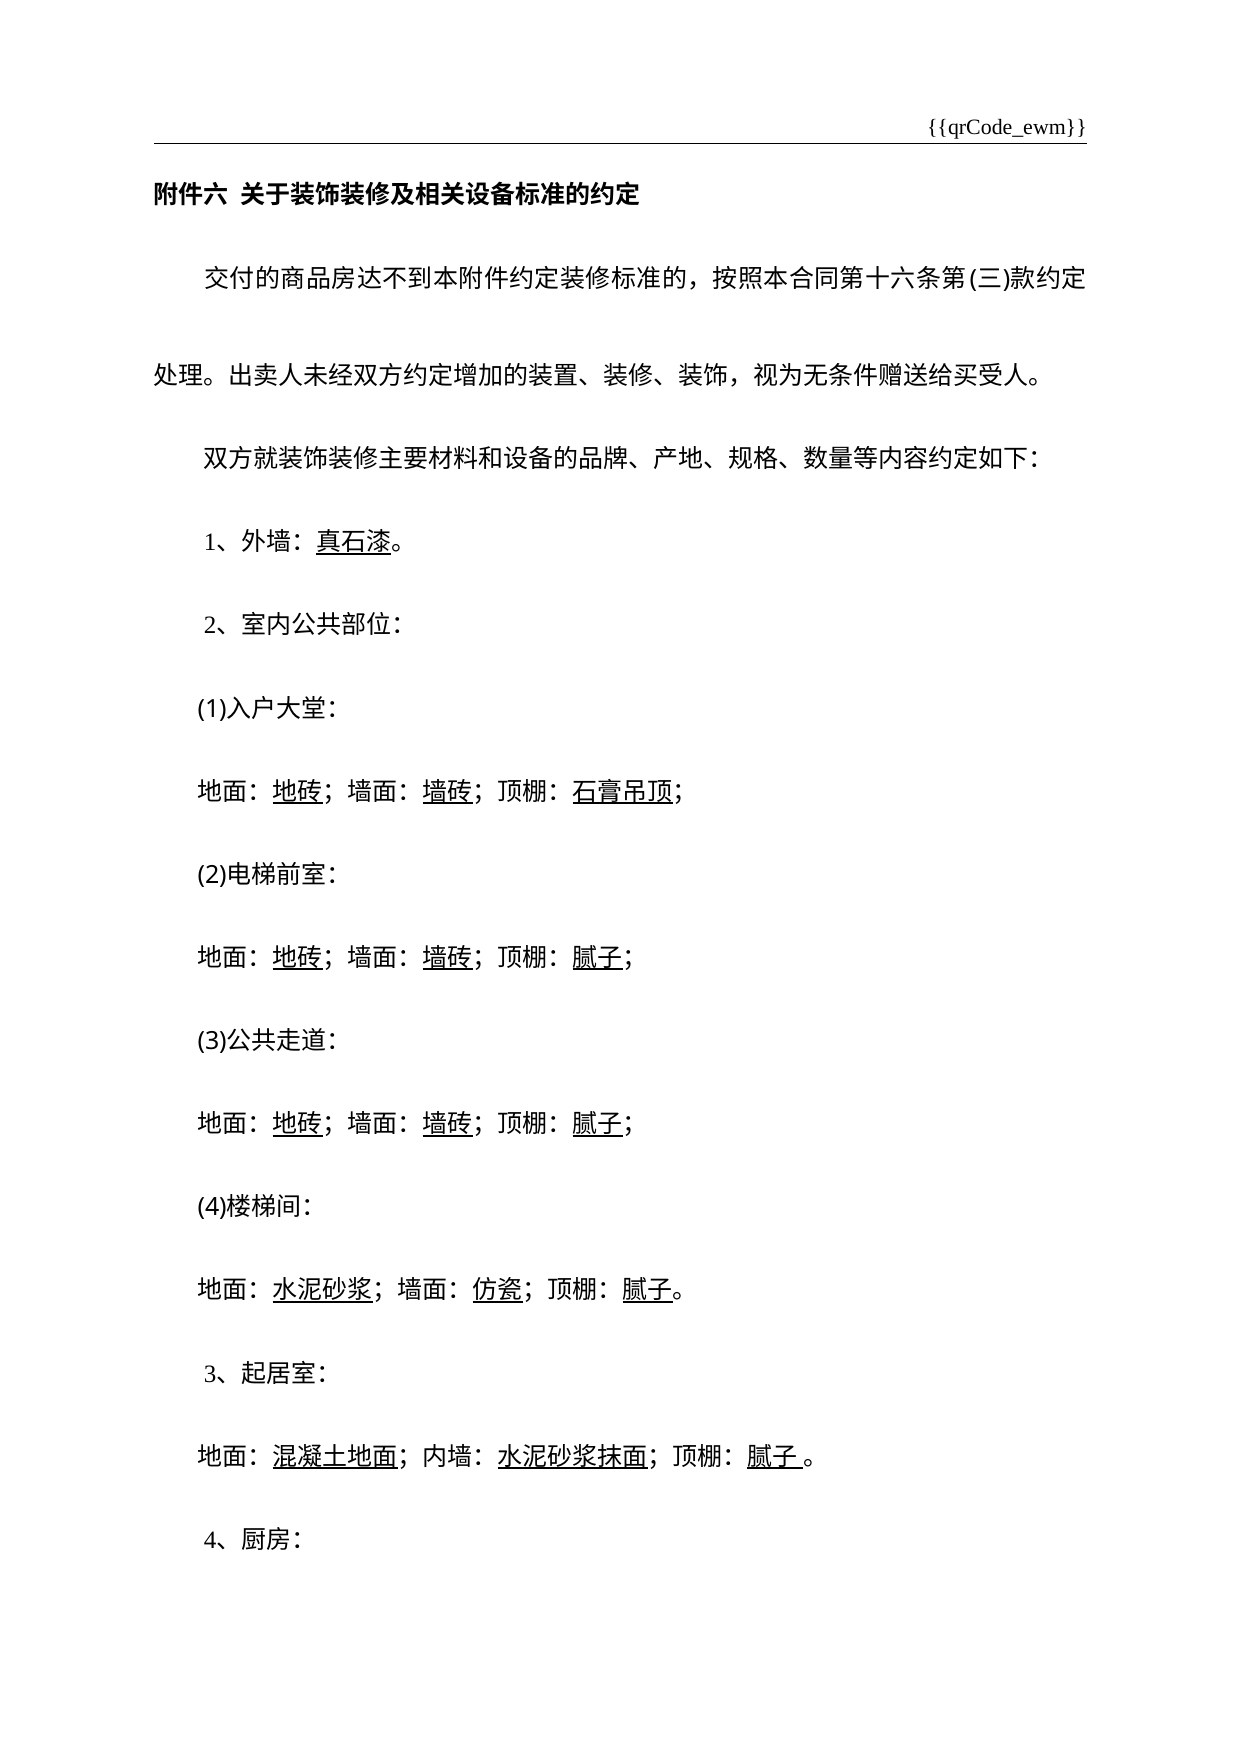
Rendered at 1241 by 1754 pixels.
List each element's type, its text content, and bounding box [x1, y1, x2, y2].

text 3、起居室： [153, 1339, 1087, 1404]
text 附件六 关于装饰装修及相关设备标准的约定 [153, 161, 1087, 226]
text 地面：；墙面：；顶棚：。 [197, 1256, 1087, 1321]
text 地面：；墙面：；顶棚：； [197, 923, 1087, 988]
text 地面：；内墙：；顶棚：。 [197, 1422, 1087, 1487]
text 交付的商品房达不到本附件约定装修标准的，按照本合同第十六条第(三)款约定处理。出卖人未经双方约定增加的装置、装修、装饰，视为无条件赠送给买受人。 [153, 244, 1087, 406]
text 1、外墙：。 [153, 507, 1087, 572]
text (3)公共走道： [197, 1006, 1087, 1071]
text 地面：；墙面：；顶棚：； [197, 757, 1087, 822]
text (4)楼梯间： [197, 1172, 1087, 1237]
text 双方就装饰装修主要材料和设备的品牌、产地、规格、数量等内容约定如下： [153, 424, 1087, 489]
text 2、室内公共部位： [153, 591, 1087, 656]
text (2)电梯前室： [197, 840, 1087, 905]
text (1)入户大堂： [197, 674, 1087, 739]
text 地面：；墙面：；顶棚：； [197, 1089, 1087, 1154]
text 4、厨房： [153, 1505, 1087, 1570]
